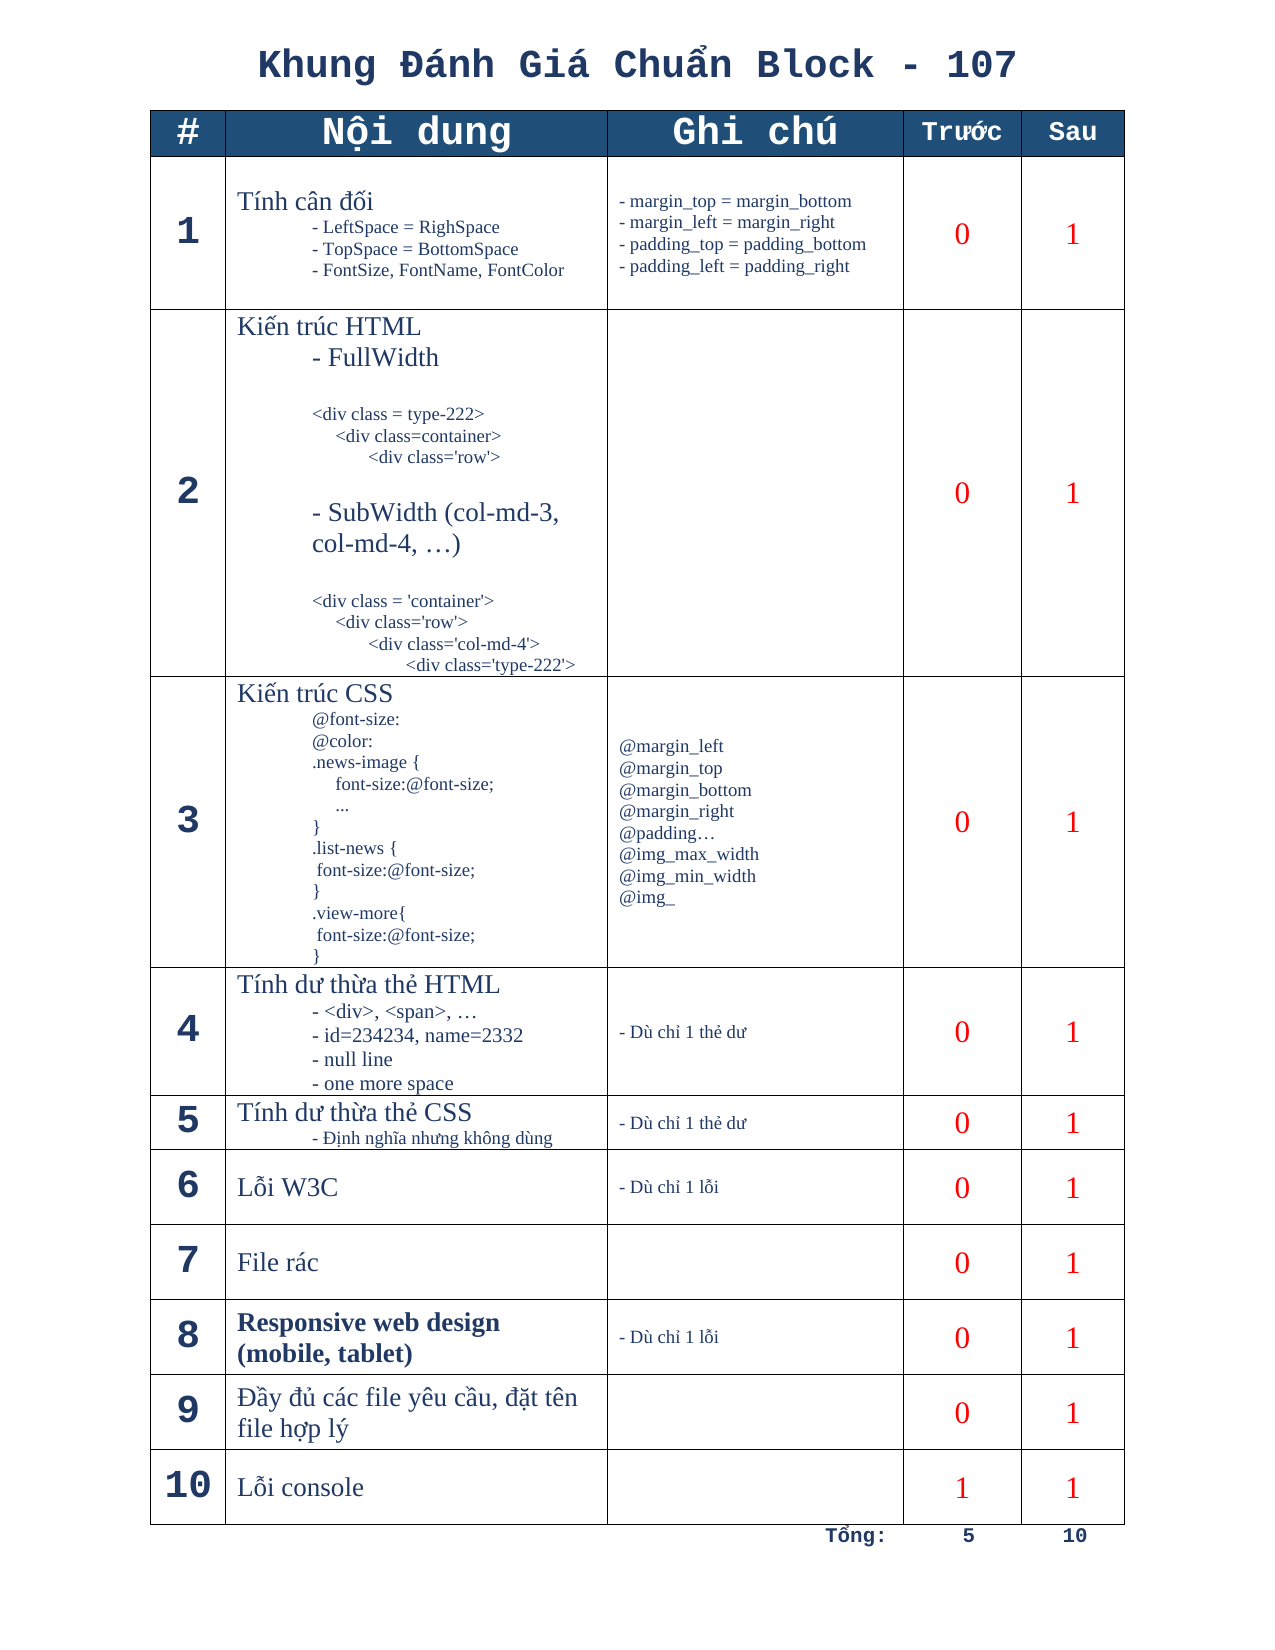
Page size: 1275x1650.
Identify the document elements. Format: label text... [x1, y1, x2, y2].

text Khung Đánh Giá Chuẩn Block - 107 [150, 45, 1125, 90]
table_header # [151, 111, 225, 156]
table_cell Kiến trúc CSS @font-size: @color: .news-image { font-size:@font-size; ... } .list-news { font-size:@font-size; } .view-more{ font-size:@font-size; } [226, 677, 607, 967]
table_cell 1 [1022, 1225, 1124, 1299]
table_header Ghi chú [608, 111, 903, 156]
table_cell 4 [151, 968, 225, 1095]
table_cell File rác [226, 1225, 607, 1299]
table_cell Responsive web design (mobile, tablet) [226, 1300, 607, 1374]
table_cell 1 [1022, 968, 1124, 1095]
table_cell 0 [904, 1150, 1021, 1224]
table_cell 1 [1022, 677, 1124, 967]
table_cell - margin_top = margin_bottom - margin_left = margin_right - padding_top = padding_bottom - padding_left = padding_right [608, 157, 903, 309]
table_cell 6 [151, 1150, 225, 1224]
table_cell Tính cân đối - LeftSpace = RighSpace - TopSpace = BottomSpace - FontSize, FontName, FontColor [226, 157, 607, 309]
table_cell 1 [1022, 157, 1124, 309]
table_cell [608, 310, 903, 676]
table_cell - Dù chỉ 1 lỗi [608, 1300, 903, 1374]
table_cell 0 [904, 1225, 1021, 1299]
table_cell 1 [1022, 1450, 1124, 1524]
table_cell 0 [904, 310, 1021, 676]
table_cell Lỗi console [226, 1450, 607, 1524]
table_cell 0 [904, 677, 1021, 967]
table_cell @margin_left @margin_top @margin_bottom @margin_right @padding… @img_max_width @img_min_width @img_ [608, 677, 903, 967]
table_cell Tính dư thừa thẻ CSS - Định nghĩa nhưng không dùng [226, 1096, 607, 1149]
table_cell Tính dư thừa thẻ HTML - <div>, <span>, … - id=234234, name=2332 - null line - one more space [226, 968, 607, 1095]
table_cell 5 [151, 1096, 225, 1149]
table_cell Kiến trúc HTML - FullWidth <div class = type-222> <div class=container> <div class='row'> - SubWidth (col-md-3, col-md-4, …) <div class = 'container'> <div class='row'> <div class='col-md-4'> <div class='type-222'> [226, 310, 607, 676]
table_cell 7 [151, 1225, 225, 1299]
table_cell - Dù chỉ 1 thẻ dư [608, 1096, 903, 1149]
table_cell 0 [904, 1375, 1021, 1449]
table_cell 0 [904, 1300, 1021, 1374]
table_cell [608, 1375, 903, 1449]
table_cell 1 [1022, 1375, 1124, 1449]
table_cell 0 [904, 968, 1021, 1095]
table_cell [608, 1450, 903, 1524]
table_header Sau [1022, 111, 1124, 156]
table_cell 1 [1022, 1096, 1124, 1149]
text Tổng: 5 10 [150, 1525, 1125, 1548]
table_cell 1 [1022, 310, 1124, 676]
table_cell 3 [151, 677, 225, 967]
table_cell - Dù chỉ 1 lỗi [608, 1150, 903, 1224]
table_cell 0 [904, 157, 1021, 309]
table_cell [608, 1225, 903, 1299]
table_cell 8 [151, 1300, 225, 1374]
table_cell Lỗi W3C [226, 1150, 607, 1224]
table_cell 1 [1022, 1300, 1124, 1374]
table_cell 1 [151, 157, 225, 309]
table_cell 1 [1022, 1150, 1124, 1224]
table_header Trước [904, 111, 1021, 156]
table_cell 1 [904, 1450, 1021, 1524]
table_cell Đầy đủ các file yêu cầu, đặt tên file hợp lý [226, 1375, 607, 1449]
table_cell 9 [151, 1375, 225, 1449]
table_header Nội dung [226, 111, 607, 156]
table_cell - Dù chỉ 1 thẻ dư [608, 968, 903, 1095]
table_cell 0 [904, 1096, 1021, 1149]
table_cell 10 [151, 1450, 225, 1524]
table_cell 2 [151, 310, 225, 676]
